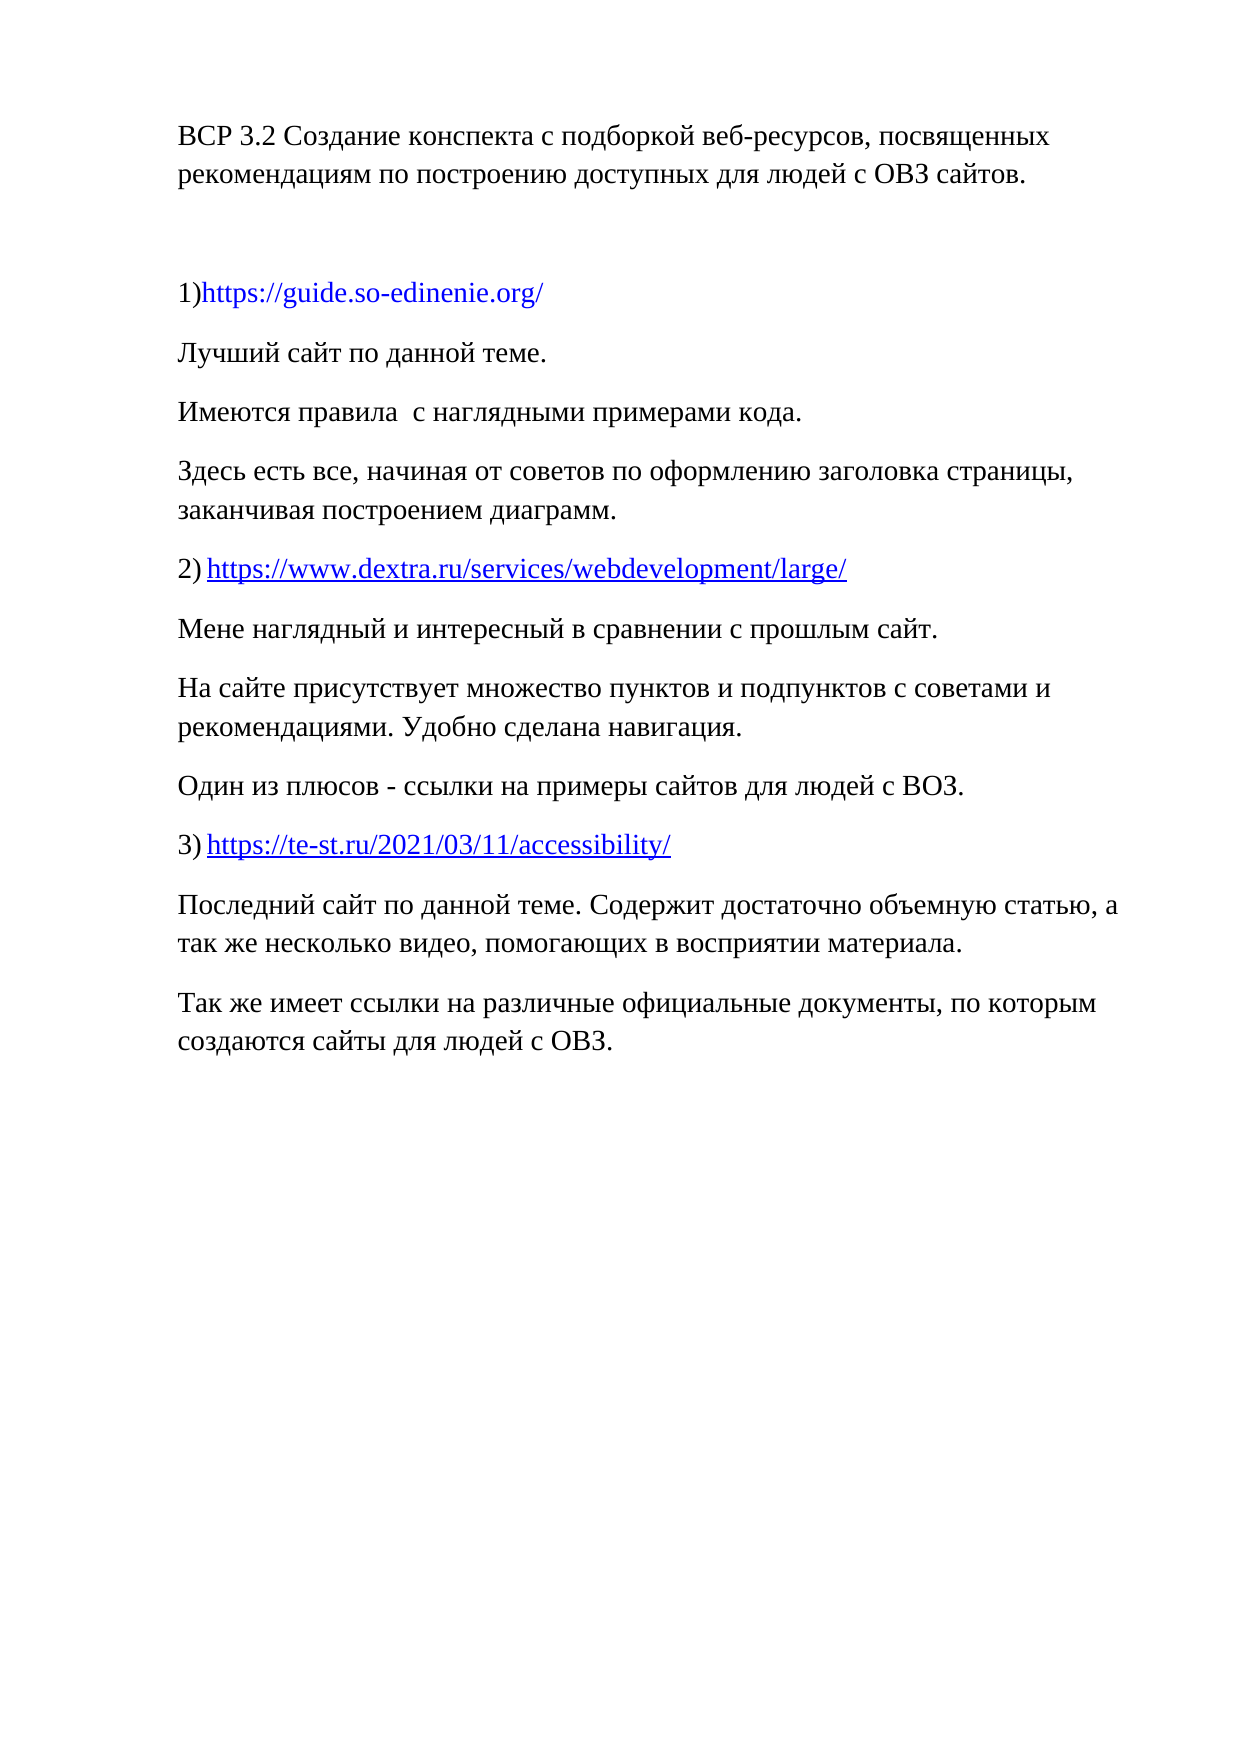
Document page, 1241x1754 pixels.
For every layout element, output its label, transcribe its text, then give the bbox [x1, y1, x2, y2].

text Последний сайт по данной теме. Содержит достаточно объемную статью, а так же несколько видео, помогающих в восприятии материала. [177, 887, 1152, 959]
text 2) https://www.dextra.ru/services/webdevelopment/large/ [177, 551, 1152, 585]
text На сайте присутствует множество пунктов и подпунктов с советами и рекомендациями. Удобно сделана навигация. [177, 670, 1152, 742]
text Так же имеет ссылки на различные официальные документы, по которым создаются сайты для людей с ОВЗ. [177, 985, 1152, 1057]
text Мене наглядный и интересный в сравнении с прошлым сайт. [177, 611, 1152, 644]
text Один из плюсов - ссылки на примеры сайтов для людей с ВОЗ. [177, 768, 1152, 802]
text 1)https://guide.so-edinenie.org/ [177, 275, 1152, 309]
text Здесь есть все, начиная от советов по оформлению заголовка страницы, заканчивая построением диаграмм. [177, 453, 1152, 526]
text 3) https://te-st.ru/2021/03/11/accessibility/ [177, 827, 1152, 861]
text Имеются правила с наглядными примерами кода. [177, 394, 1152, 428]
text ВСР 3.2 Создание конспекта с подборкой веб-ресурсов, посвященных рекомендациям по построению доступных для людей с ОВЗ сайтов. [177, 118, 1152, 190]
text Лучший сайт по данной теме. [177, 335, 1152, 368]
